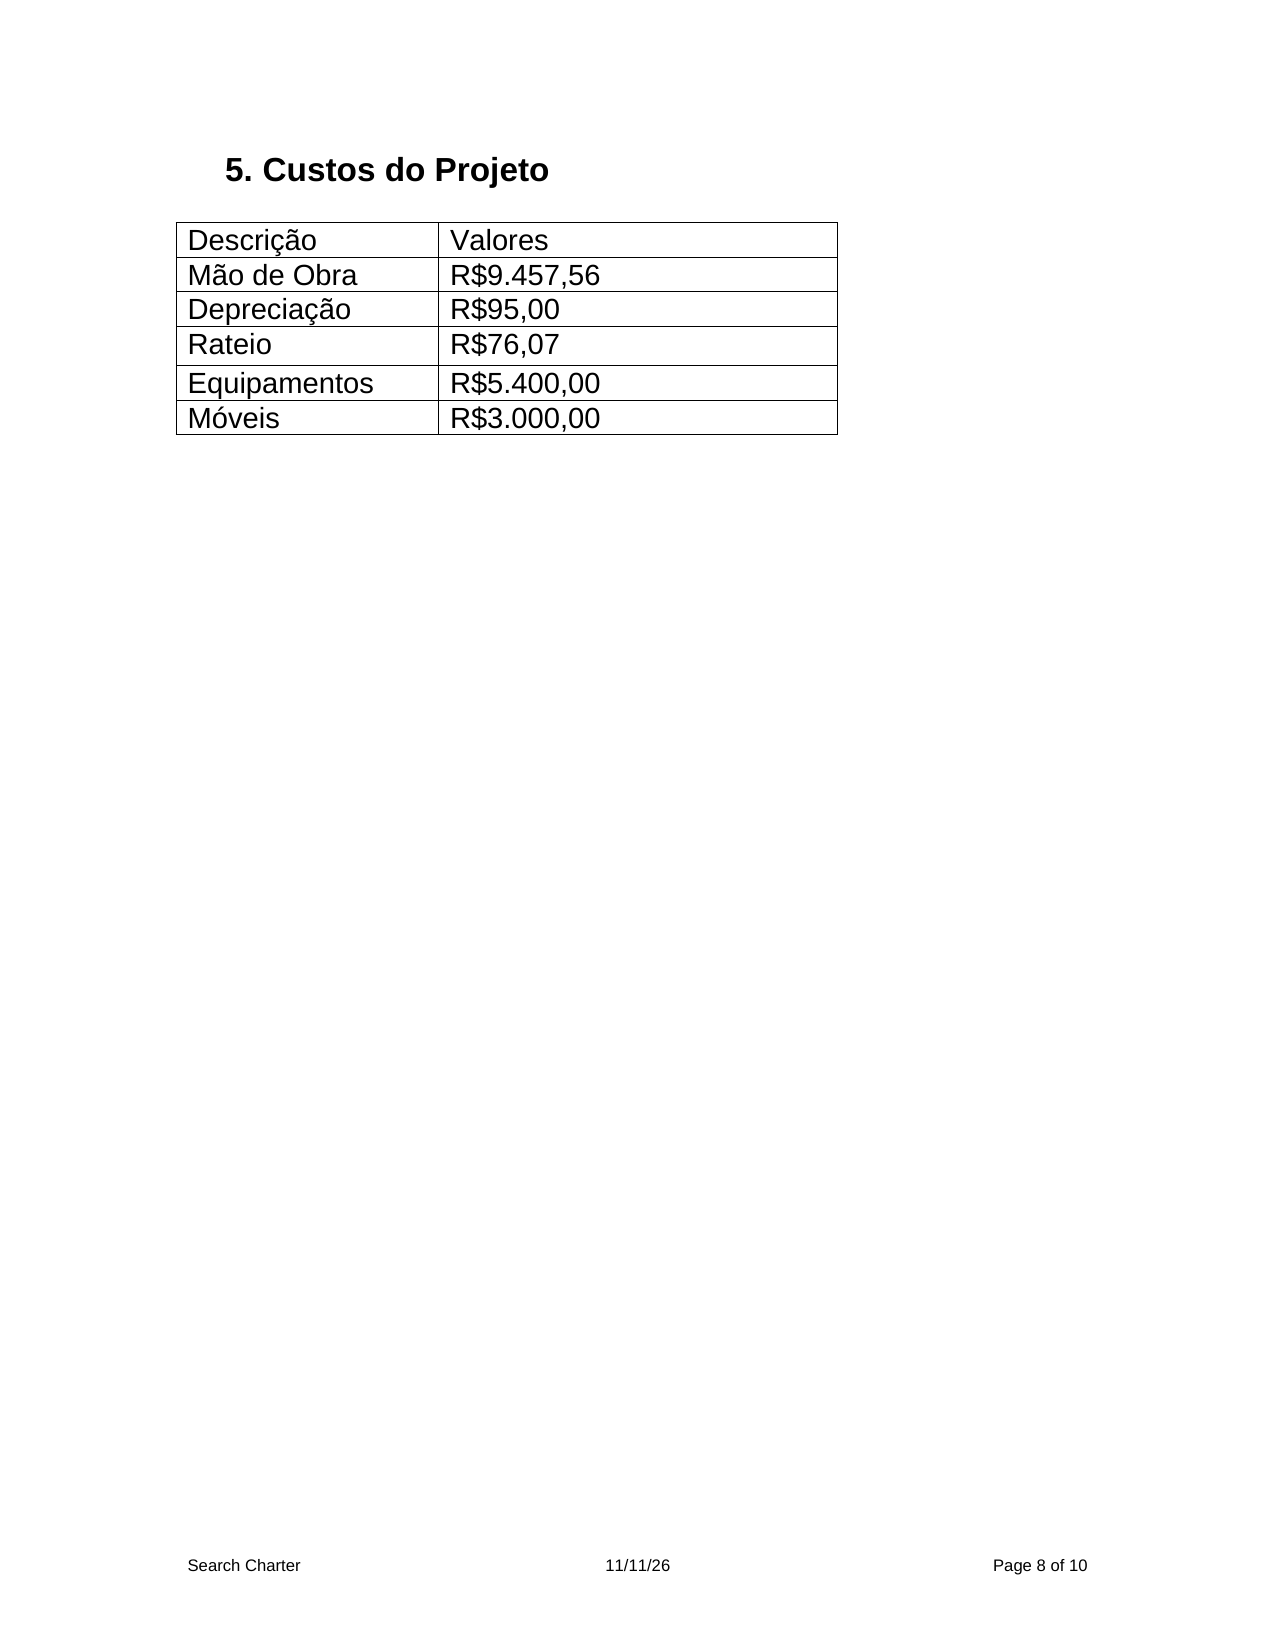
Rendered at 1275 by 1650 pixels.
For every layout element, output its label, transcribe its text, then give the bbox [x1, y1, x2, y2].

table_cell R$9.457,56 [439, 258, 837, 291]
table_cell R$5.400,00 [439, 366, 837, 400]
list Custos do Projeto [225, 150, 1087, 188]
table_cell R$3.000,00 [439, 401, 837, 434]
table_cell Depreciação [177, 292, 438, 326]
table_cell Mão de Obra [177, 258, 438, 291]
table_cell R$95,00 [439, 292, 837, 326]
table_cell Móveis [177, 401, 438, 434]
table_cell R$76,07 [439, 327, 837, 365]
table_cell Rateio [177, 327, 438, 365]
table_header Valores [439, 223, 837, 257]
table_header Descrição [177, 223, 438, 257]
table_cell Equipamentos [177, 366, 438, 400]
